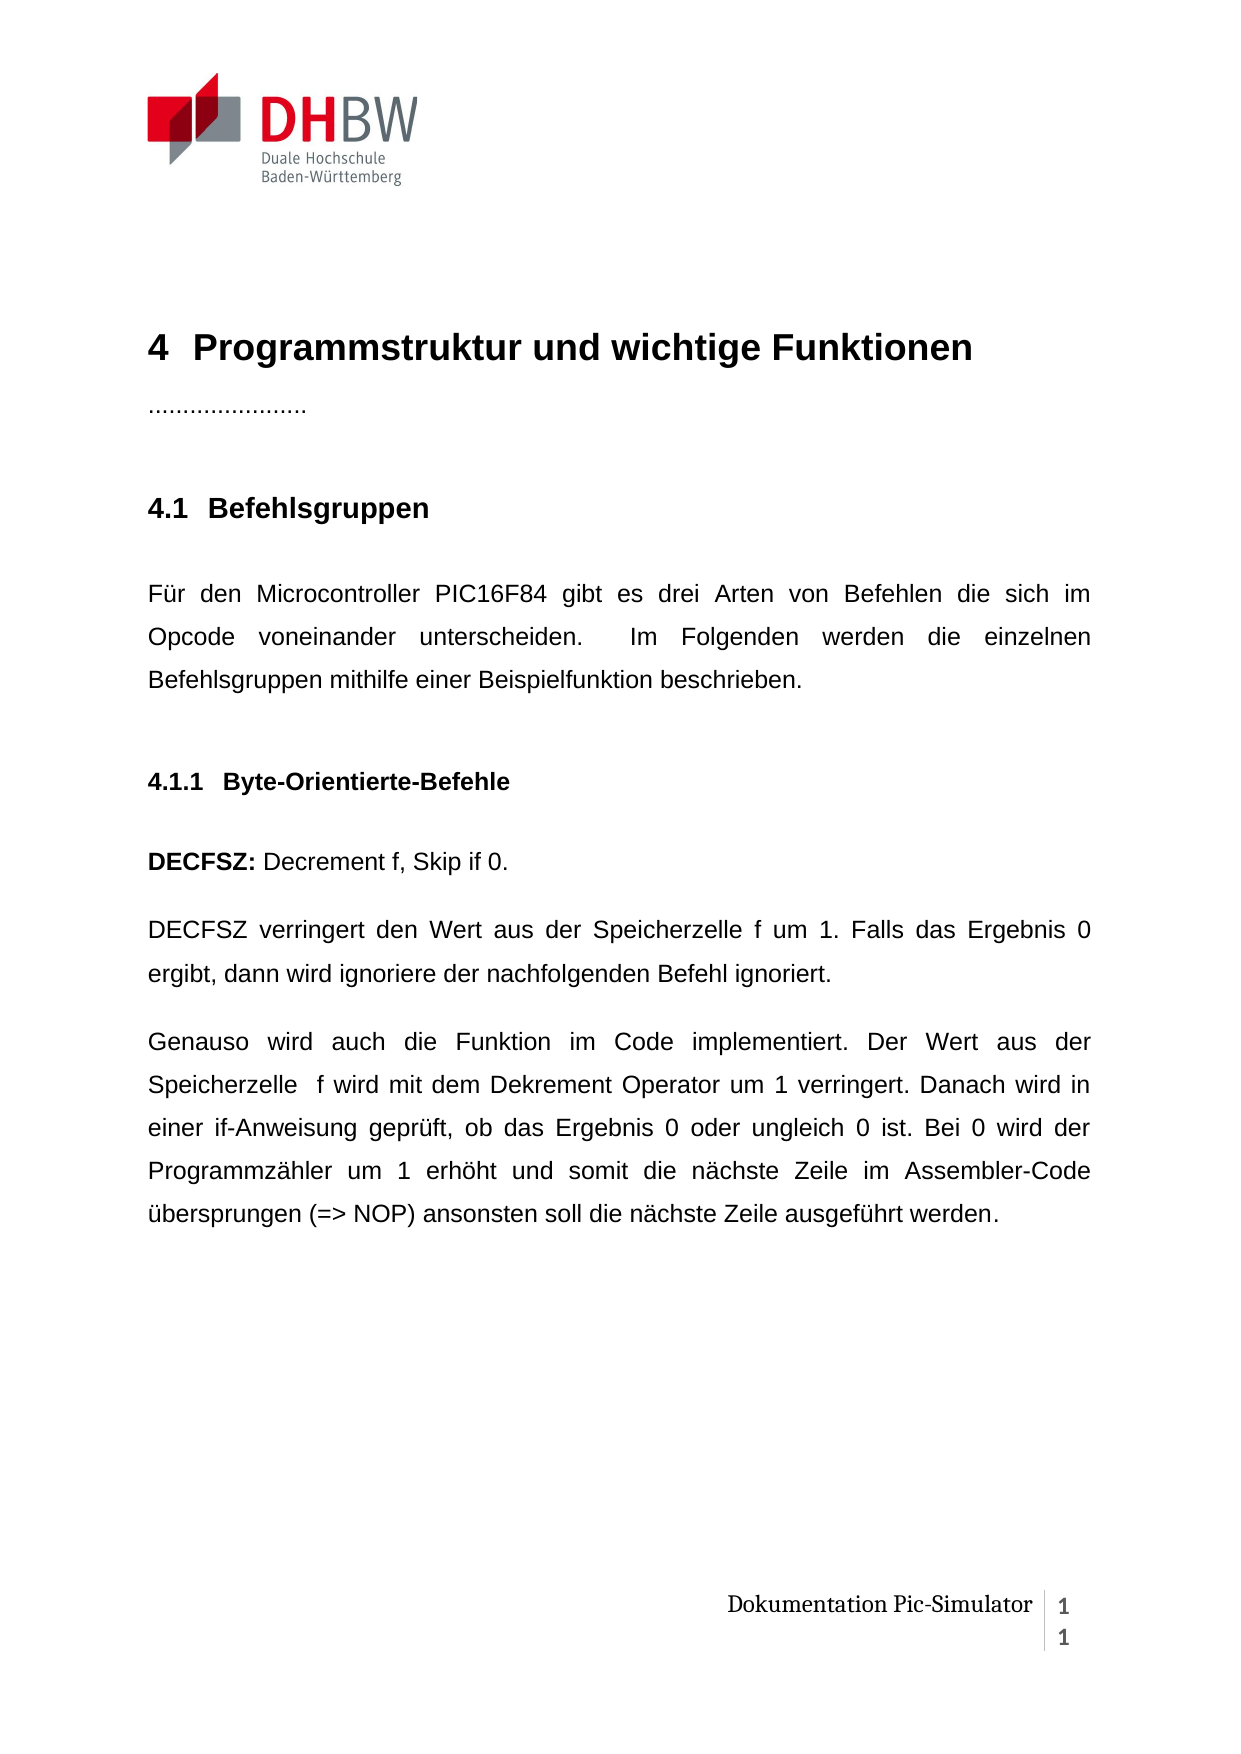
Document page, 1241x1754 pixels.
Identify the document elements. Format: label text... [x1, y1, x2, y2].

subtitle Programmstruktur und wichtige Funktionen [148, 325, 1093, 368]
text ....................... [148, 390, 1093, 418]
picture [147, 73, 418, 186]
text DECFSZ: Decrement f, Skip if 0. [148, 847, 1093, 876]
subtitle Befehlsgruppen [148, 491, 1093, 525]
text Genauso wird auch die Funktion im Code implementiert. Der Wert aus der Speicherzelle f wird mit dem Dekrement Operator um 1 verringert. Danach wird in einer if-Anweisung geprüft, ob das Ergebnis 0 oder ungleich 0 ist. Bei 0 wird der Programmzähler um 1 erhöht und somit die nächste Zeile im Assembler-Code übersprungen (=> NOP) ansonsten soll die nächste Zeile ausgeführt werden. [148, 1027, 1093, 1228]
text Für den Microcontroller PIC16F84 gibt es drei Arten von Befehlen die sich im Opcode voneinander unterscheiden. Im Folgenden werden die einzelnen Befehlsgruppen mithilfe einer Beispielfunktion beschrieben. [148, 579, 1093, 694]
subtitle Byte-Orientierte-Befehle [148, 767, 1093, 795]
text DECFSZ verringert den Wert aus der Speicherzelle f um 1. Falls das Ergebnis 0 ergibt, dann wird ignoriere der nachfolgenden Befehl ignoriert. [148, 915, 1093, 987]
